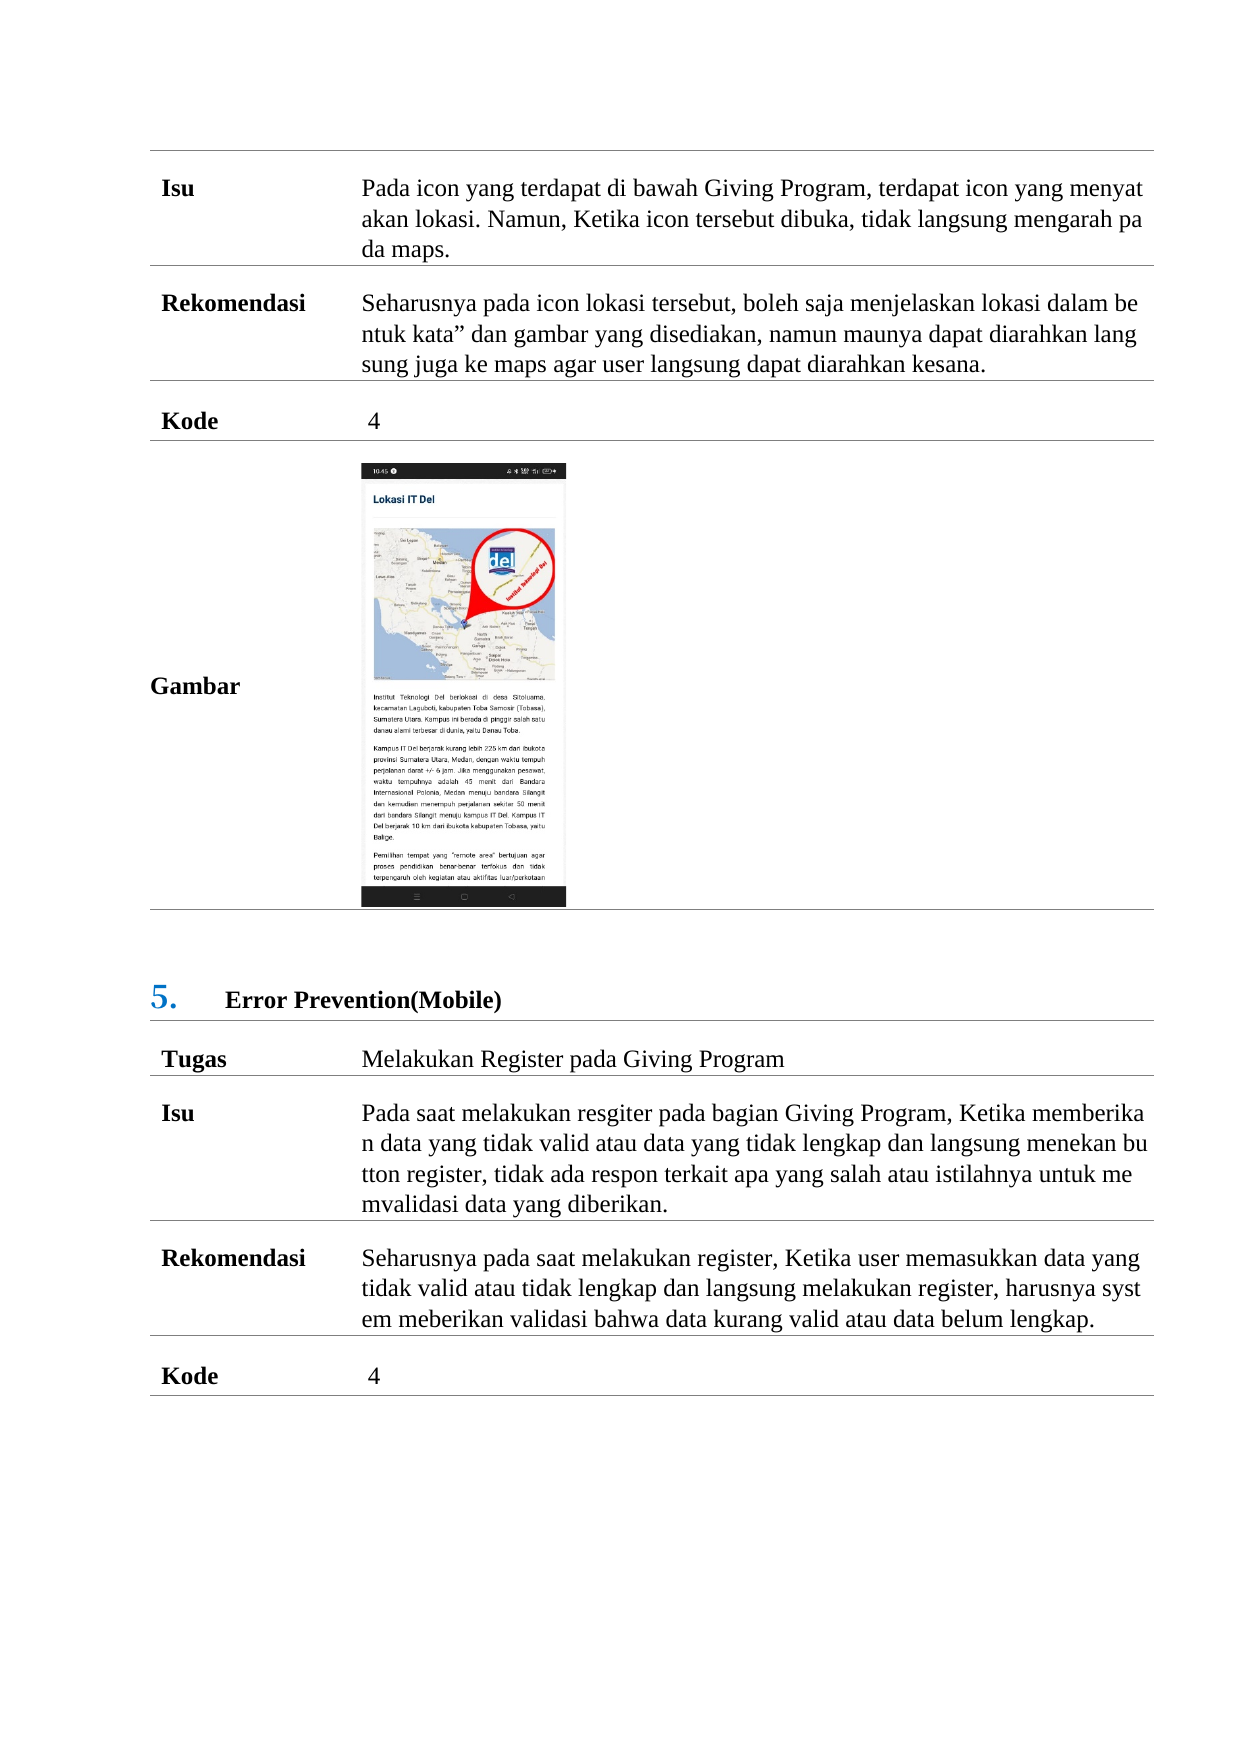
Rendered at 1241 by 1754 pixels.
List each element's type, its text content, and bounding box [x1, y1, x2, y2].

table_cell Rekomendasi [150, 1221, 361, 1335]
list Error Prevention(Mobile) [150, 973, 1063, 1017]
table_cell Pada saat melakukan resgiter pada bagian Giving Program, Ketika memberikan data yang tidak valid atau data yang tidak lengkap dan langsung menekan button register, tidak ada respon terkait apa yang salah atau istilahnya untuk memvalidasi data yang diberikan. [361, 1076, 1154, 1220]
table_cell Gambar [150, 441, 361, 909]
table_header Melakukan Register pada Giving Program [361, 1021, 1154, 1074]
table_cell Isu [150, 151, 361, 265]
table_cell Seharusnya pada icon lokasi tersebut, boleh saja menjelaskan lokasi dalam bentuk kata” dan gambar yang disediakan, namun maunya dapat diarahkan langsung juga ke maps agar user langsung dapat diarahkan kesana. [361, 266, 1154, 380]
table_cell Rekomendasi [150, 266, 361, 380]
table_cell Kode [150, 1336, 361, 1395]
table_cell 4 [361, 381, 1154, 440]
table_cell 4 [361, 1336, 1154, 1395]
table_cell Kode [150, 381, 361, 440]
table_cell Pada icon yang terdapat di bawah Giving Program, terdapat icon yang menyatakan lokasi. Namun, Ketika icon tersebut dibuka, tidak langsung mengarah pada maps. [361, 151, 1154, 265]
table_cell Isu [150, 1076, 361, 1220]
table_header Tugas [150, 1021, 361, 1074]
table_cell [361, 441, 1154, 909]
picture [361, 463, 567, 907]
table_cell Seharusnya pada saat melakukan register, Ketika user memasukkan data yang tidak valid atau tidak lengkap dan langsung melakukan register, harusnya system meberikan validasi bahwa data kurang valid atau data belum lengkap. [361, 1221, 1154, 1335]
